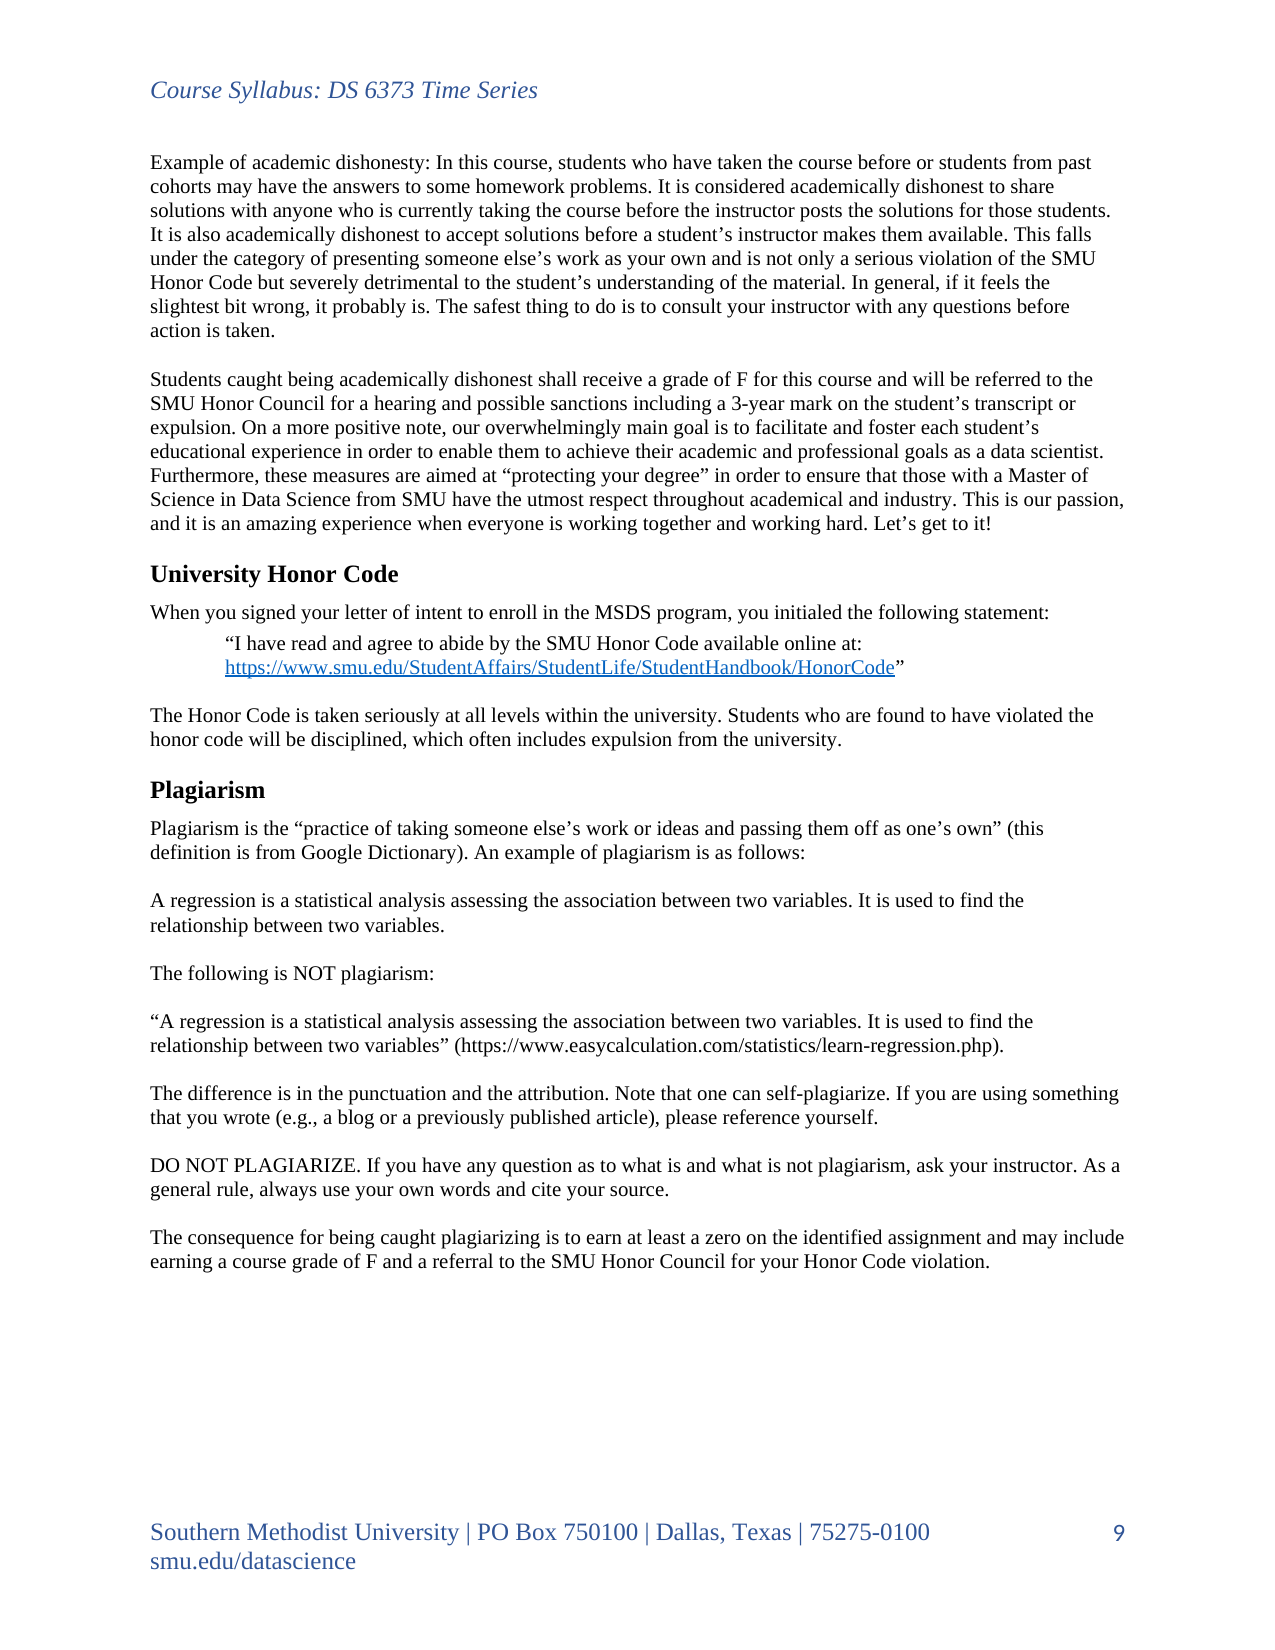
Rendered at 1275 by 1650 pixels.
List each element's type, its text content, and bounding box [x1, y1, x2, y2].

text The Honor Code is taken seriously at all levels within the university. Students who are found to have violated the honor code will be disciplined, which often includes expulsion from the university. [150, 703, 1125, 751]
text DO NOT PLAGIARIZE. If you have any question as to what is and what is not plagiarism, ask your instructor. As a general rule, always use your own words and cite your source. [150, 1153, 1125, 1201]
text The following is NOT plagiarism: [150, 961, 1125, 985]
text A regression is a statistical analysis assessing the association between two variables. It is used to find the relationship between two variables. [150, 888, 1125, 937]
text When you signed your letter of intent to enroll in the MSDS program, you initialed the following statement: [150, 600, 1125, 624]
text The difference is in the punctuation and the attribution. Note that one can self-plagiarize. If you are using something that you wrote (e.g., a blog or a previously published article), please reference yourself. [150, 1081, 1125, 1129]
text The consequence for being caught plagiarizing is to earn at least a zero on the identified assignment and may include earning a course grade of F and a referral to the SMU Honor Council for your Honor Code violation. [150, 1225, 1125, 1273]
text Plagiarism is the “practice of taking someone else’s work or ideas and passing them off as one’s own” (this definition is from Google Dictionary). An example of plagiarism is as follows: [150, 816, 1125, 864]
text “A regression is a statistical analysis assessing the association between two variables. It is used to find the relationship between two variables” (https://www.easycalculation.com/statistics/learn-regression.php). [150, 1009, 1125, 1057]
text Example of academic dishonesty: In this course, students who have taken the course before or students from past cohorts may have the answers to some homework problems. It is considered academically dishonest to share solutions with anyone who is currently taking the course before the instructor posts the solutions for those students. It is also academically dishonest to accept solutions before a student’s instructor makes them available. This falls under the category of presenting someone else’s work as your own and is not only a serious violation of the SMU Honor Code but severely detrimental to the student’s understanding of the material. In general, if it feels the slightest bit wrong, it probably is. The safest thing to do is to consult your instructor with any questions before action is taken. [150, 150, 1125, 342]
text Plagiarism [150, 775, 1125, 804]
text “I have read and agree to abide by the SMU Honor Code available online at: https://www.smu.edu/StudentAffairs/StudentLife/StudentHandbook/HonorCode” [225, 631, 1125, 679]
text Students caught being academically dishonest shall receive a grade of F for this course and will be referred to the SMU Honor Council for a hearing and possible sanctions including a 3-year mark on the student’s transcript or expulsion. On a more positive note, our overwhelmingly main goal is to facilitate and foster each student’s educational experience in order to enable them to achieve their academic and professional goals as a data scientist. Furthermore, these measures are aimed at “protecting your degree” in order to ensure that those with a Master of Science in Data Science from SMU have the utmost respect throughout academical and industry. This is our passion, and it is an amazing experience when everyone is working together and working hard. Let’s get to it! [150, 367, 1125, 535]
text University Honor Code [150, 559, 1125, 588]
